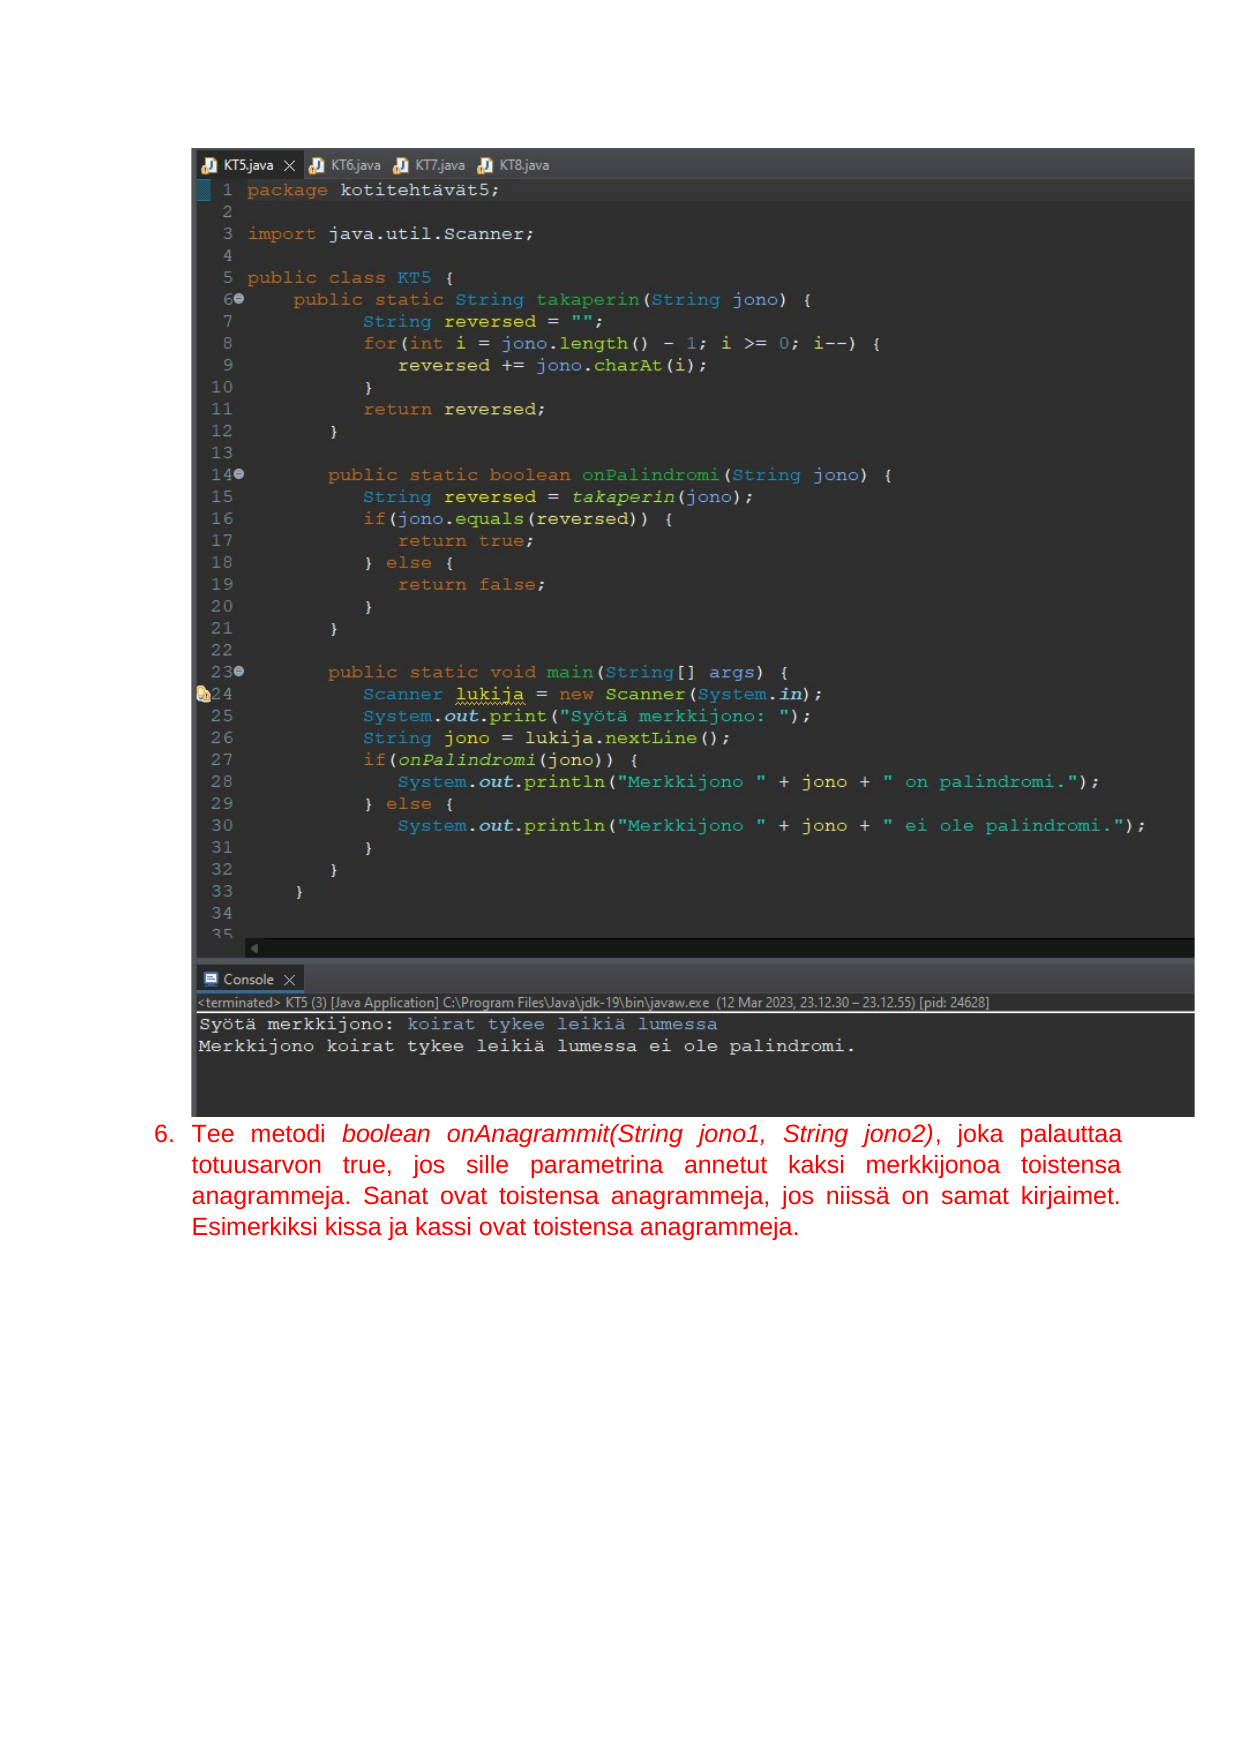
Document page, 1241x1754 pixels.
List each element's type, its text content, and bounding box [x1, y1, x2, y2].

list Tee metodi boolean onAnagrammit(String jono1, String jono2), joka palauttaa totuusarvon true, jos sille parametrina annetut kaksi merkkijonoa toistensa anagrammeja. Sanat ovat toistensa anagrammeja, jos niissä on samat kirjaimet. Esimerkiksi kissa ja kassi ovat toistensa anagrammeja. [154, 1119, 1122, 1241]
picture [191, 148, 1195, 1117]
